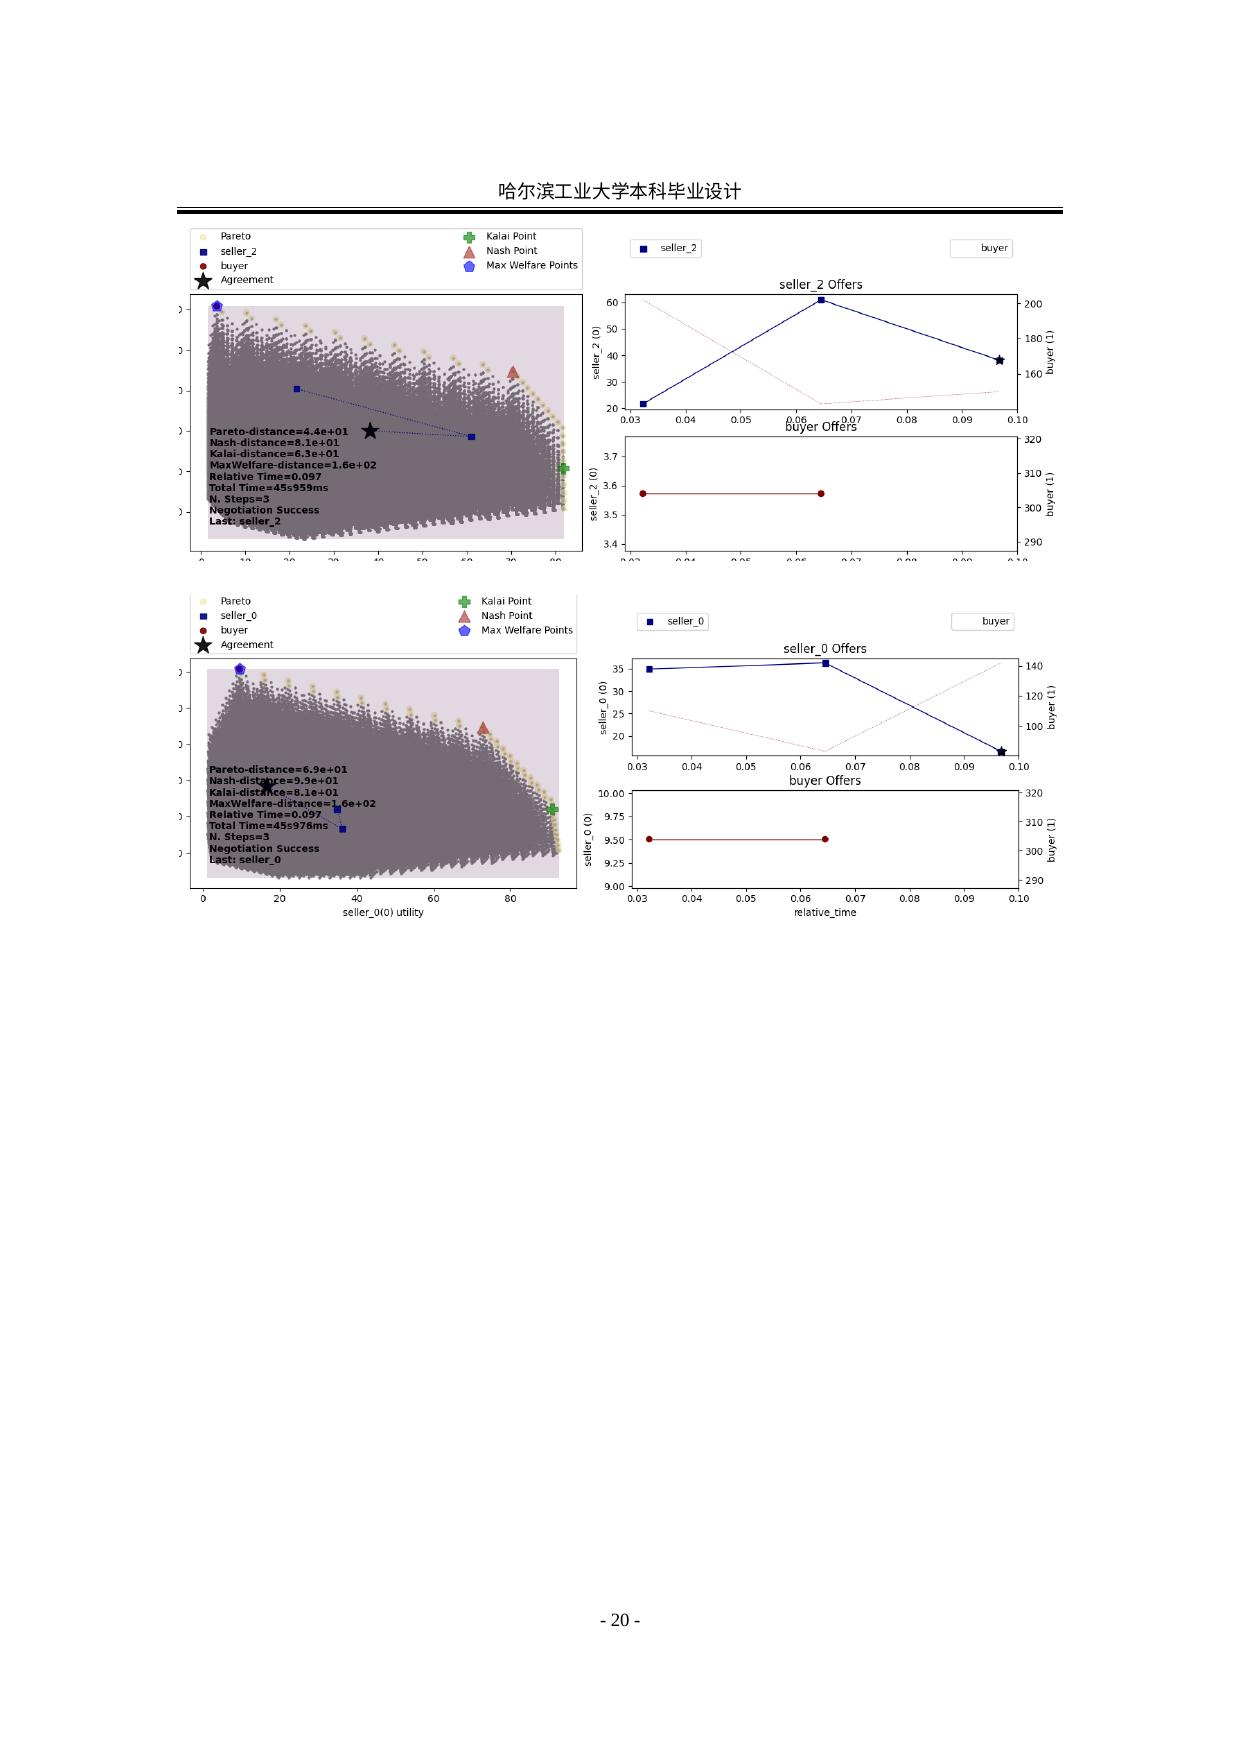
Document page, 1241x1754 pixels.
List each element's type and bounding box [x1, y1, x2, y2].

picture [179, 595, 1065, 928]
picture [179, 228, 1065, 561]
